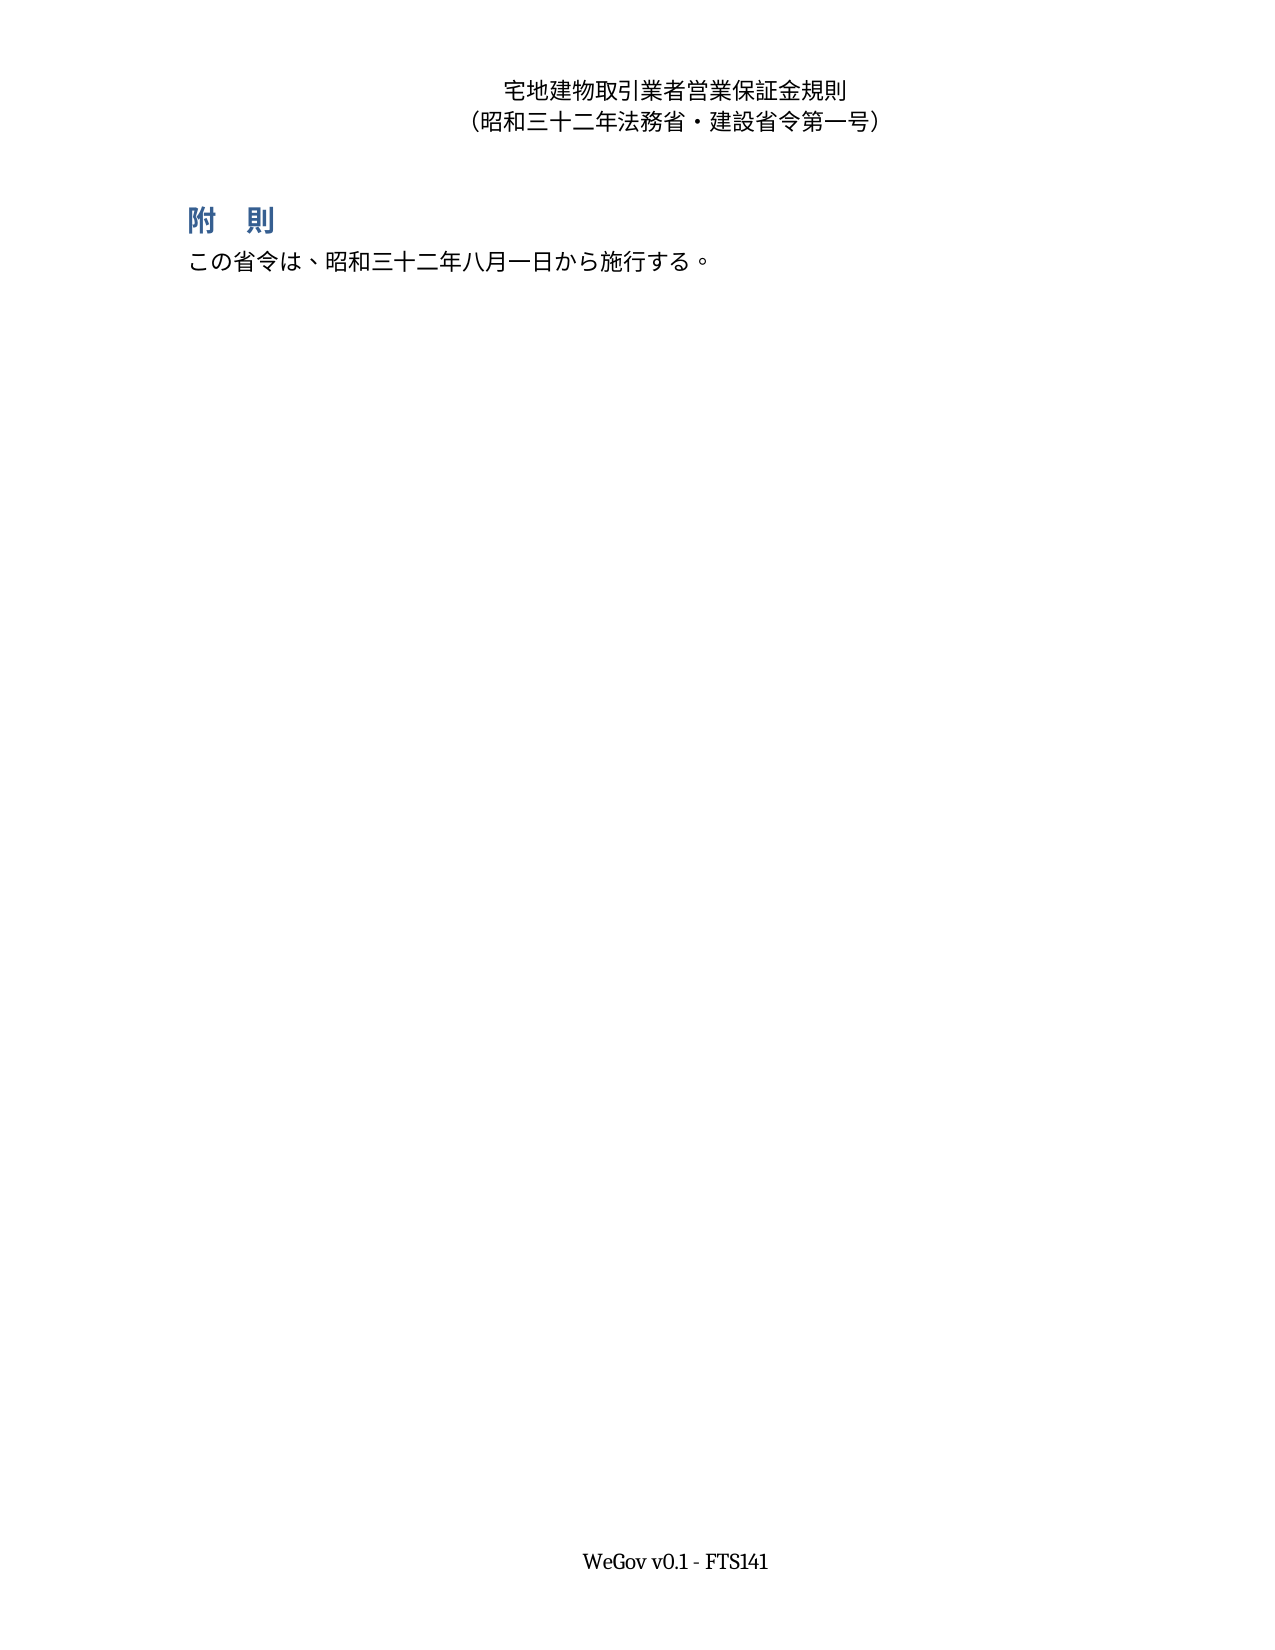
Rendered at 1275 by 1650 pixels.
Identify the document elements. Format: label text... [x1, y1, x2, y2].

text この省令は、昭和三十二年八月一日から施行する。 [187, 246, 1087, 277]
subtitle 附 則 [187, 200, 1087, 240]
